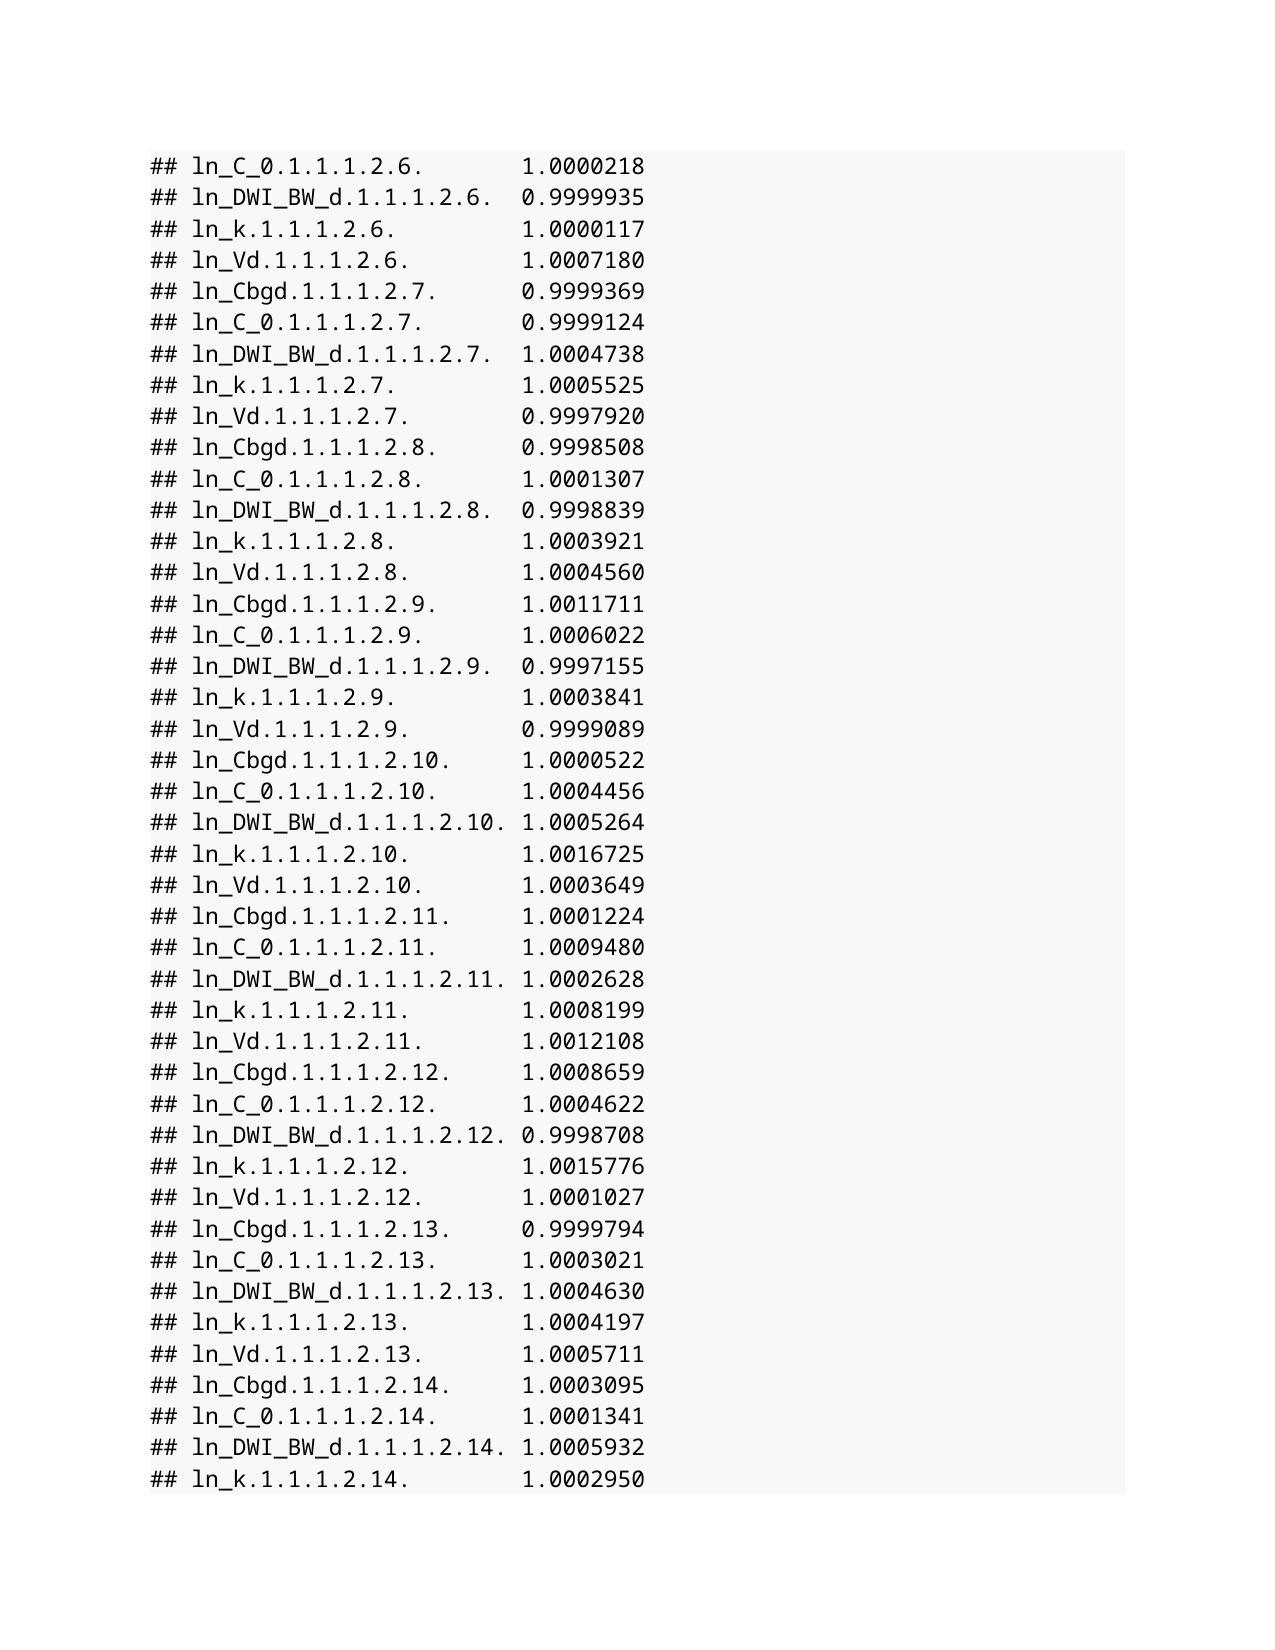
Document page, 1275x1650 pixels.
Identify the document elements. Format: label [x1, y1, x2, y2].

text [150, 150, 1125, 1494]
